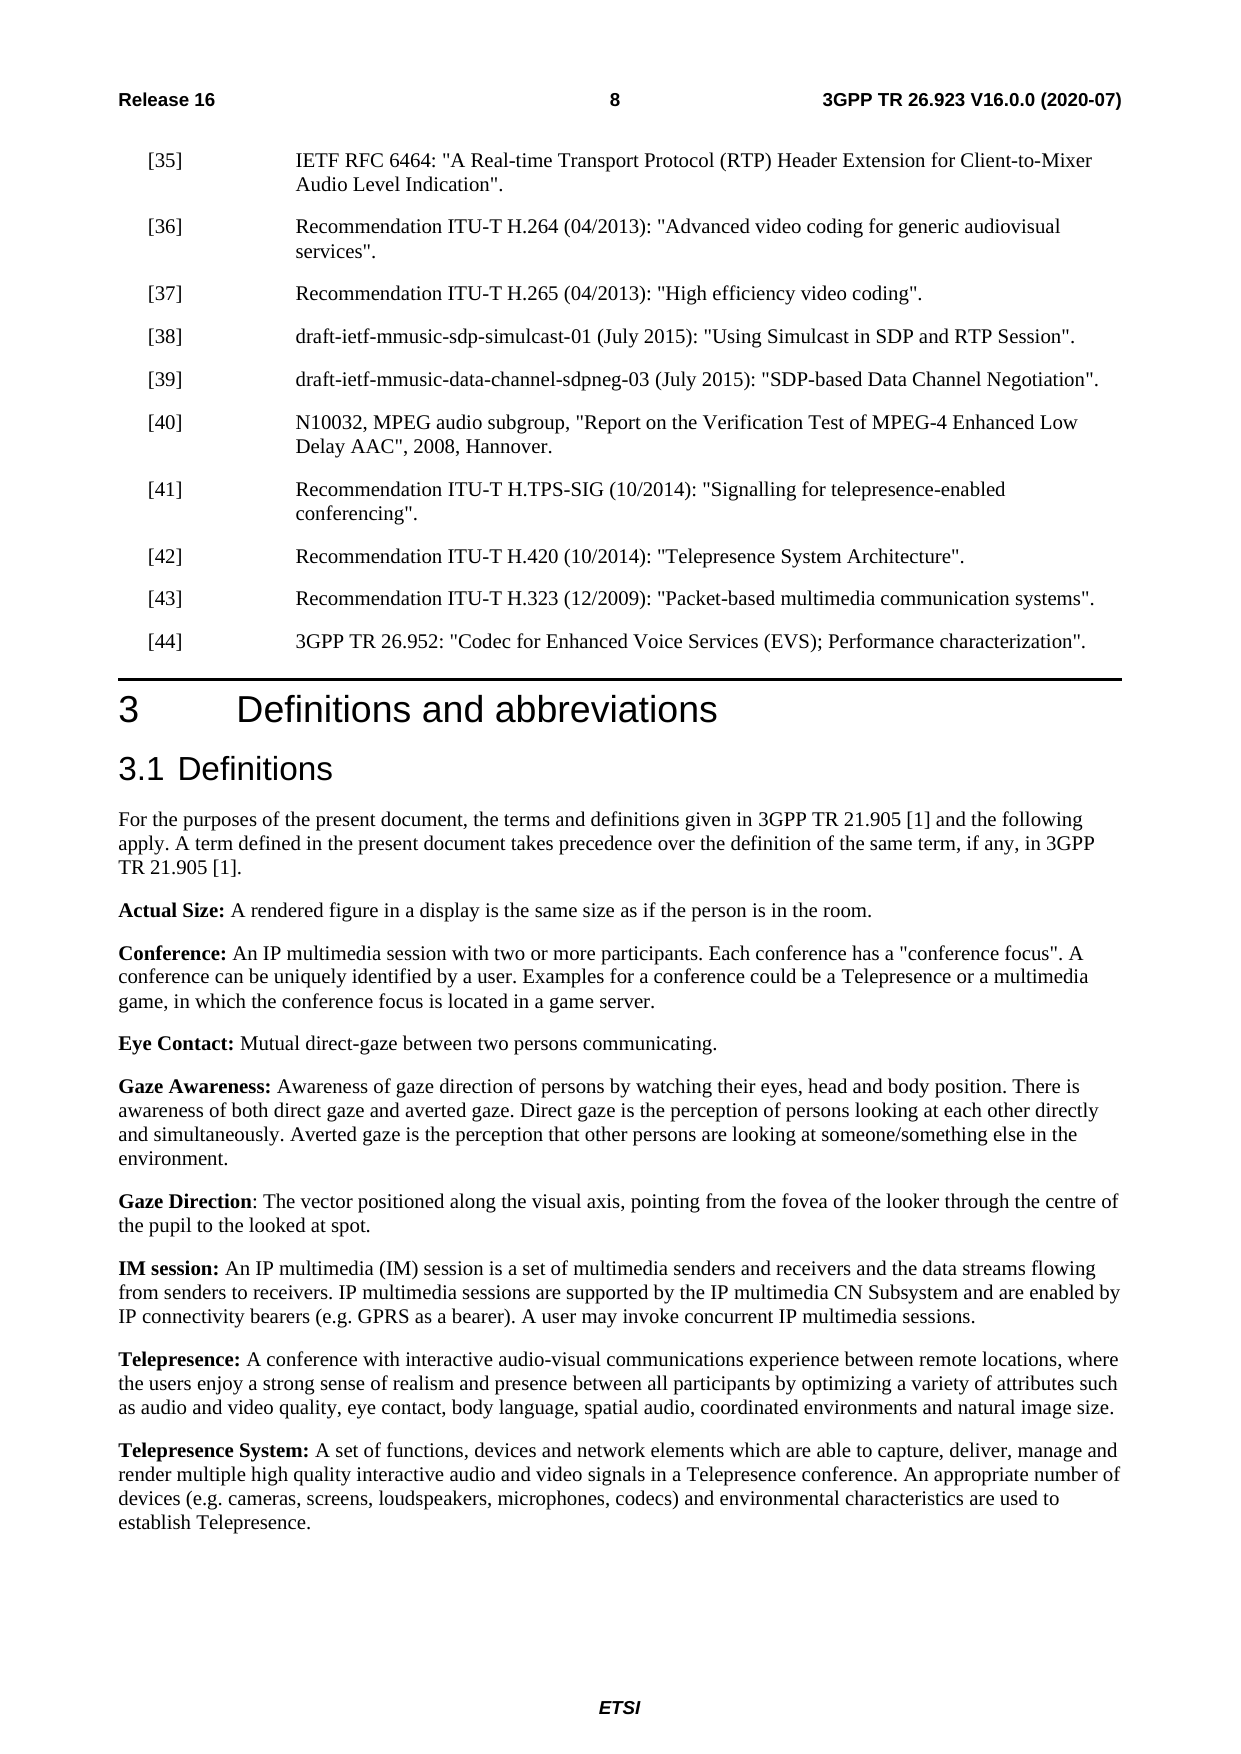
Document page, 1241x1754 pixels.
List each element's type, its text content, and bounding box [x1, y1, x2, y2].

subtitle 3.1 Definitions [118, 749, 1122, 788]
text Telepresence: A conference with interactive audio-visual communications experience between remote locations, where the users enjoy a strong sense of realism and presence between all participants by optimizing a variety of attributes such as audio and video quality, eye contact, body language, spatial audio, coordinated environments and natural image size. [118, 1347, 1122, 1419]
text [44] 3GPP TR 26.952: "Codec for Enhanced Voice Services (EVS); Performance characterization". [148, 629, 1122, 653]
text Gaze Awareness: Awareness of gaze direction of persons by watching their eyes, head and body position. There is awareness of both direct gaze and averted gaze. Direct gaze is the perception of persons looking at each other directly and simultaneously. Averted gaze is the perception that other persons are looking at someone/something else in the environment. [118, 1074, 1122, 1170]
text Actual Size: A rendered figure in a display is the same size as if the person is in the room. [118, 898, 1122, 922]
text [36] Recommendation ITU-T H.264 (04/2013): "Advanced video coding for generic audiovisual services". [148, 214, 1122, 263]
text [41] Recommendation ITU-T H.TPS-SIG (10/2014): "Signalling for telepresence-enabled conferencing". [148, 477, 1122, 525]
text [38] draft-ietf-mmusic-sdp-simulcast-01 (July 2015): "Using Simulcast in SDP and RTP Session". [148, 324, 1122, 348]
text Telepresence System: A set of functions, devices and network elements which are able to capture, deliver, manage and render multiple high quality interactive audio and video signals in a Telepresence conference. An appropriate number of devices (e.g. cameras, screens, loudspeakers, microphones, codecs) and environmental characteristics are used to establish Telepresence. [118, 1438, 1122, 1534]
text Conference: An IP multimedia session with two or more participants. Each conference has a "conference focus". A conference can be uniquely identified by a user. Examples for a conference could be a Telepresence or a multimedia game, in which the conference focus is located in a game server. [118, 940, 1122, 1013]
text For the purposes of the present document, the terms and definitions given in 3GPP TR 21.905 [1] and the following apply. A term defined in the present document takes precedence over the definition of the same term, if any, in 3GPP TR 21.905 [1]. [118, 807, 1122, 879]
text [43] Recommendation ITU-T H.323 (12/2009): "Packet-based multimedia communication systems". [148, 586, 1122, 610]
text [39] draft-ietf-mmusic-data-channel-sdpneg-03 (July 2015): "SDP-based Data Channel Negotiation". [148, 367, 1122, 391]
text IM session: An IP multimedia (IM) session is a set of multimedia senders and receivers and the data streams flowing from senders to receivers. IP multimedia sessions are supported by the IP multimedia CN Subsystem and are enabled by IP connectivity bearers (e.g. GPRS as a bearer). A user may invoke concurrent IP multimedia sessions. [118, 1256, 1122, 1328]
text [35] IETF RFC 6464: "A Real-time Transport Protocol (RTP) Header Extension for Client-to-Mixer Audio Level Indication". [148, 148, 1122, 196]
text Gaze Direction: The vector positioned along the visual axis, pointing from the fovea of the looker through the centre of the pupil to the looked at spot. [118, 1189, 1122, 1237]
text Eye Contact: Mutual direct-gaze between two persons communicating. [118, 1031, 1122, 1055]
text [37] Recommendation ITU-T H.265 (04/2013): "High efficiency video coding". [148, 281, 1122, 305]
subtitle 3 Definitions and abbreviations [118, 681, 1122, 731]
text [42] Recommendation ITU-T H.420 (10/2014): "Telepresence System Architecture". [148, 543, 1122, 568]
text [40] N10032, MPEG audio subgroup, "Report on the Verification Test of MPEG-4 Enhanced Low Delay AAC", 2008, Hannover. [148, 410, 1122, 458]
